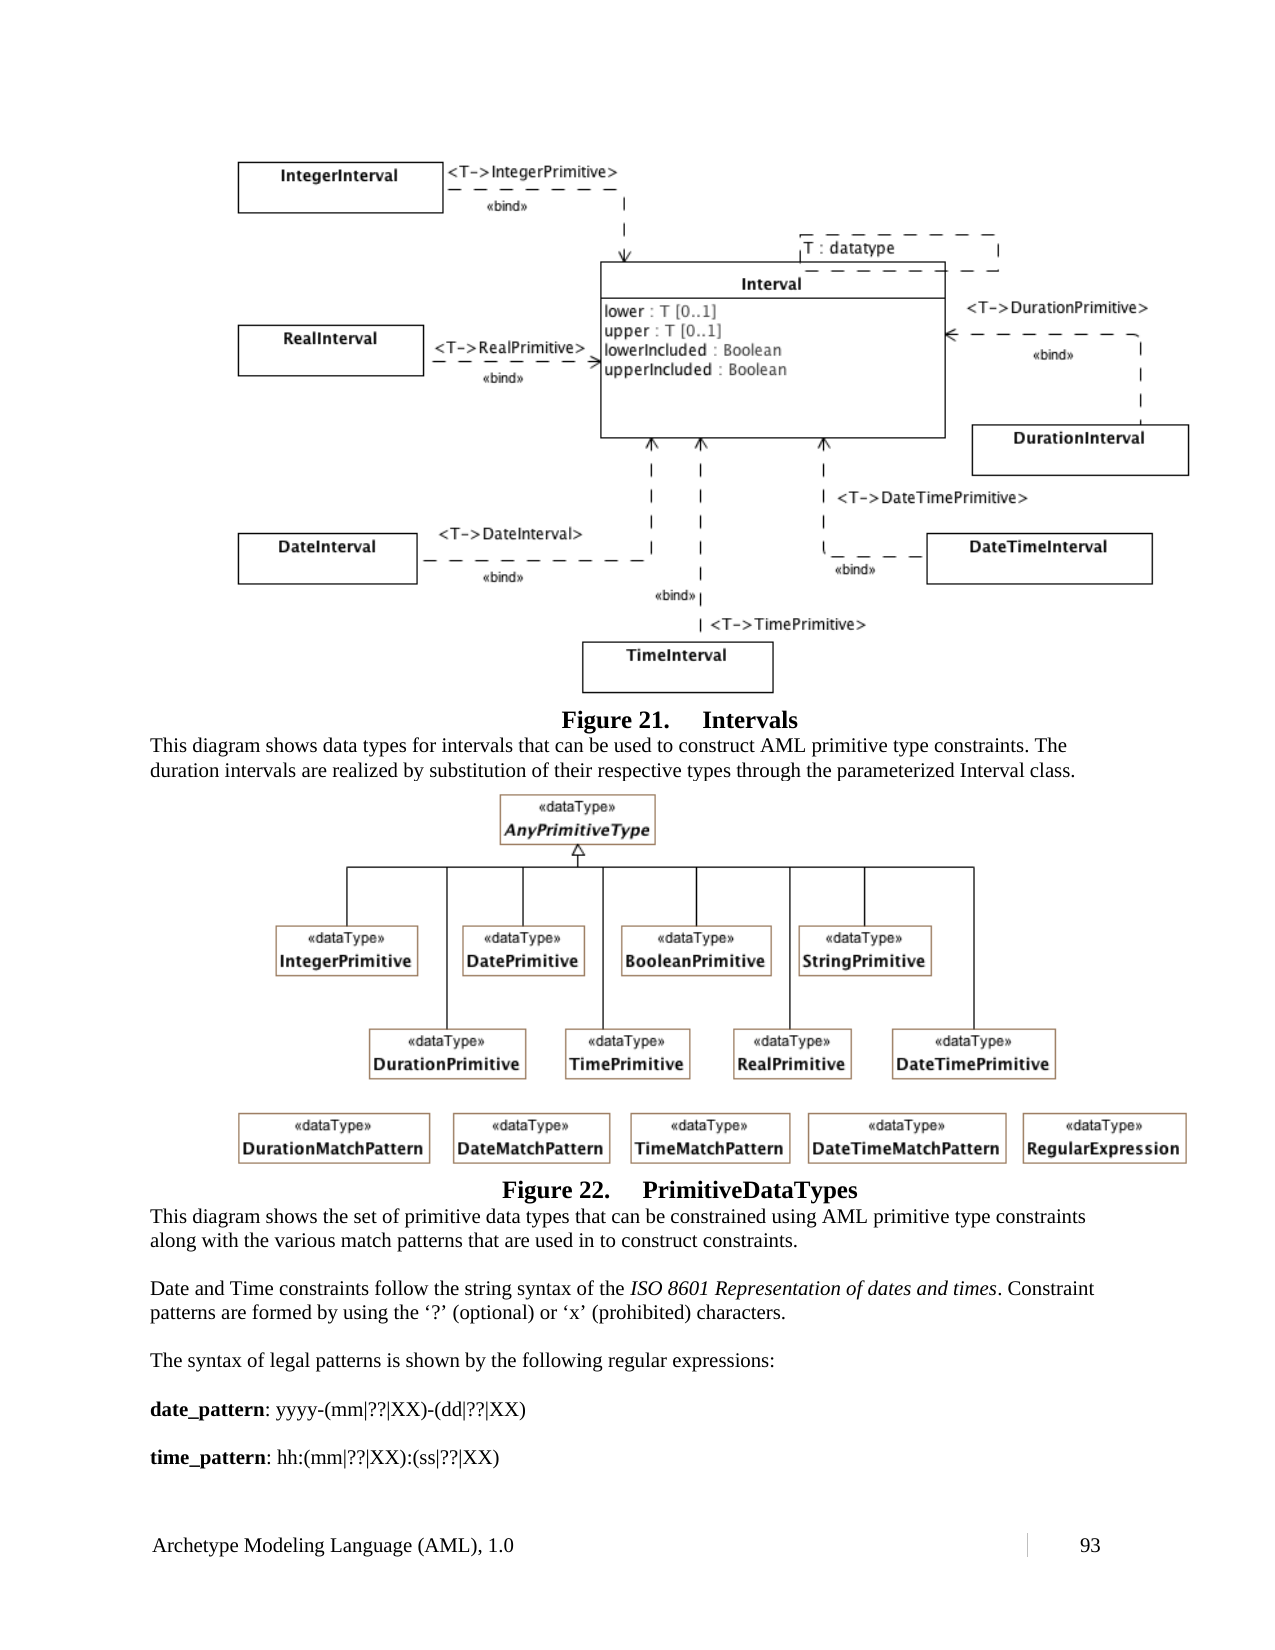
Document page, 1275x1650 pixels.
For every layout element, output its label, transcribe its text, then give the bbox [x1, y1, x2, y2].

picture [225, 781, 1199, 1176]
text This diagram shows the set of primitive data types that can be constrained using AML primitive type constraints along with the various match patterns that are used in to construct constraints. [150, 1204, 1125, 1252]
list Intervals [234, 705, 1125, 733]
text The syntax of legal patterns is shown by the following regular expressions: [150, 1348, 1125, 1372]
text date_pattern: yyyy-(mm|??|XX)-(dd|??|XX) [150, 1397, 1125, 1421]
list PrimitiveDataTypes [234, 1176, 1125, 1204]
text time_pattern: hh:(mm|??|XX):(ss|??|XX) [150, 1445, 1125, 1469]
text This diagram shows data types for intervals that can be used to construct AML primitive type constraints. The duration intervals are realized by substitution of their respective types through the parameterized Interval class. [150, 733, 1125, 782]
picture [225, 150, 1200, 705]
text Date and Time constraints follow the string syntax of the ISO 8601 Representation of dates and times. Constraint patterns are formed by using the ‘?’ (optional) or ‘x’ (prohibited) characters. [150, 1276, 1125, 1324]
